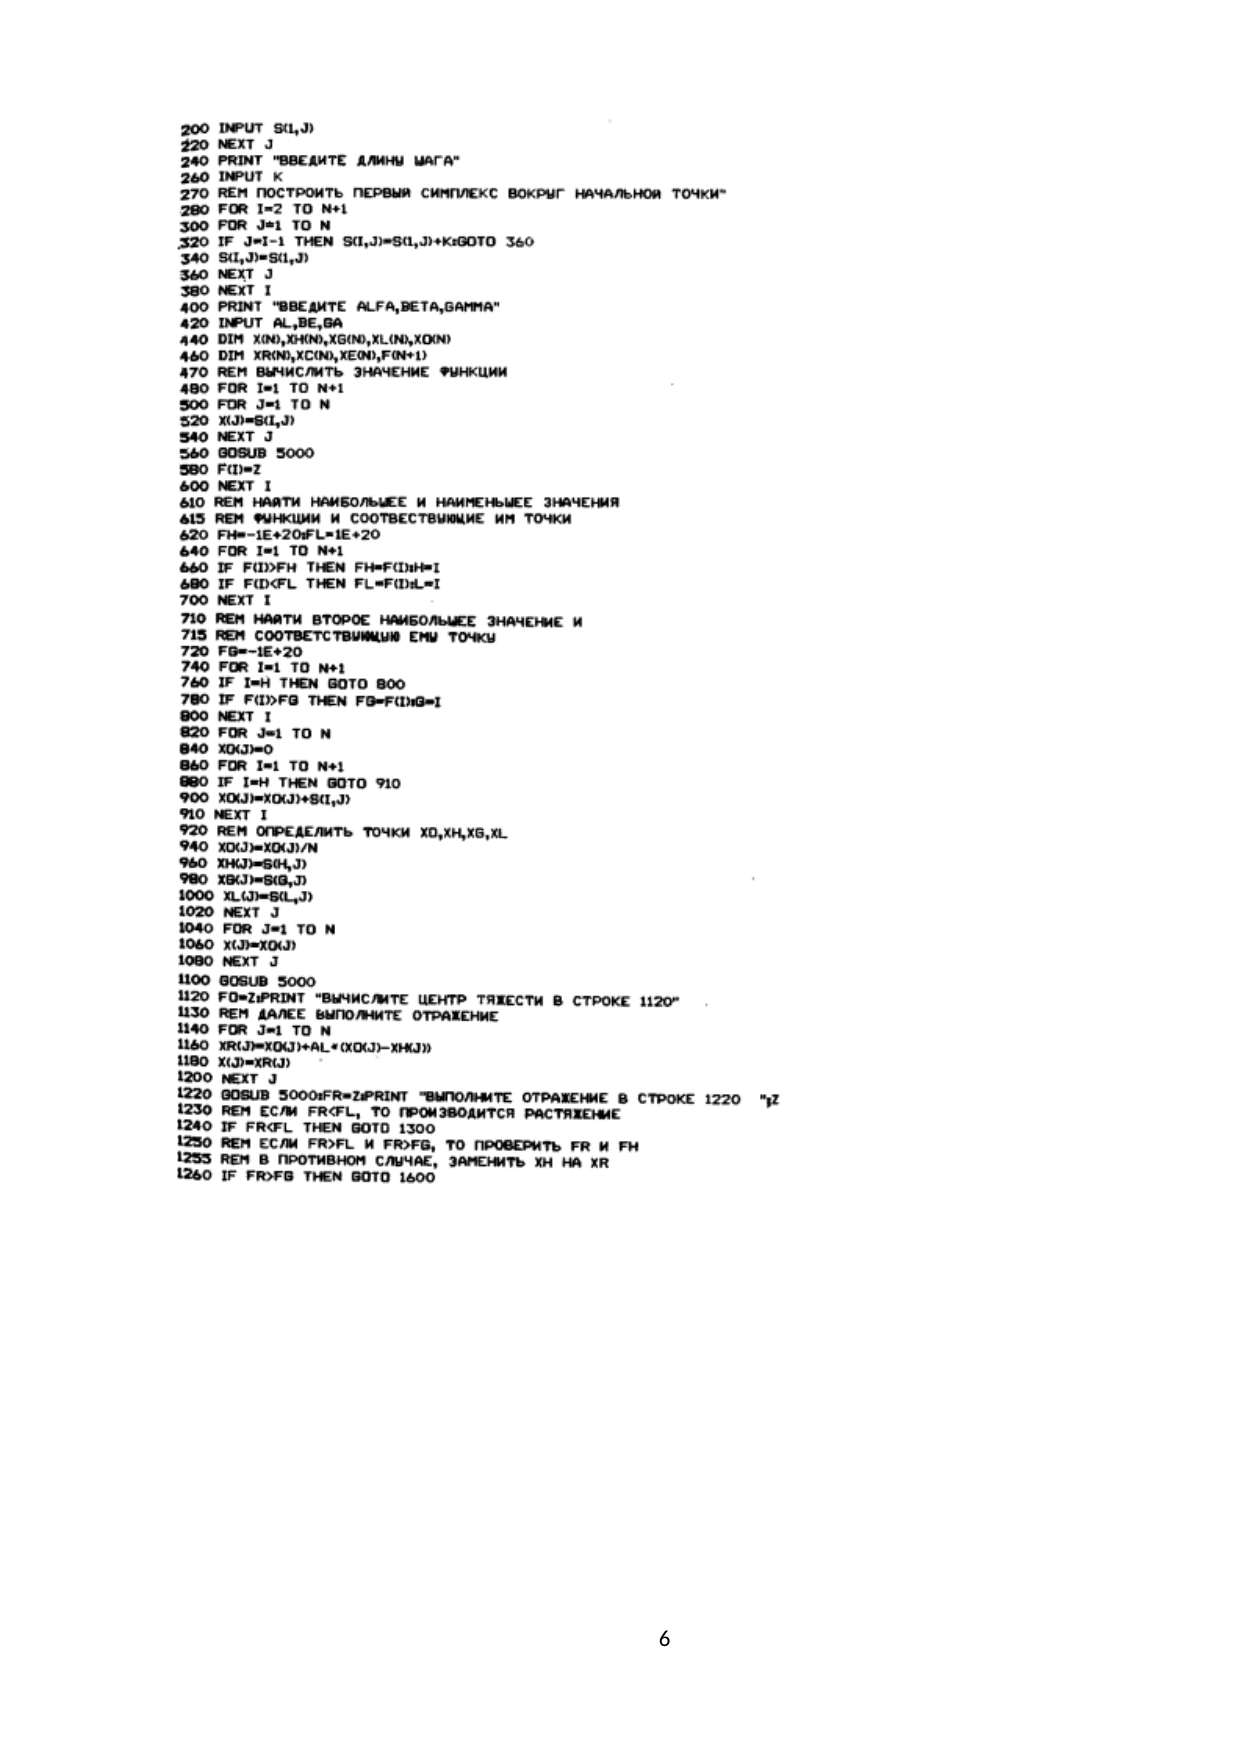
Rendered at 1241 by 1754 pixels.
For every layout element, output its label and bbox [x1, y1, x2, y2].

picture [177, 118, 792, 1190]
